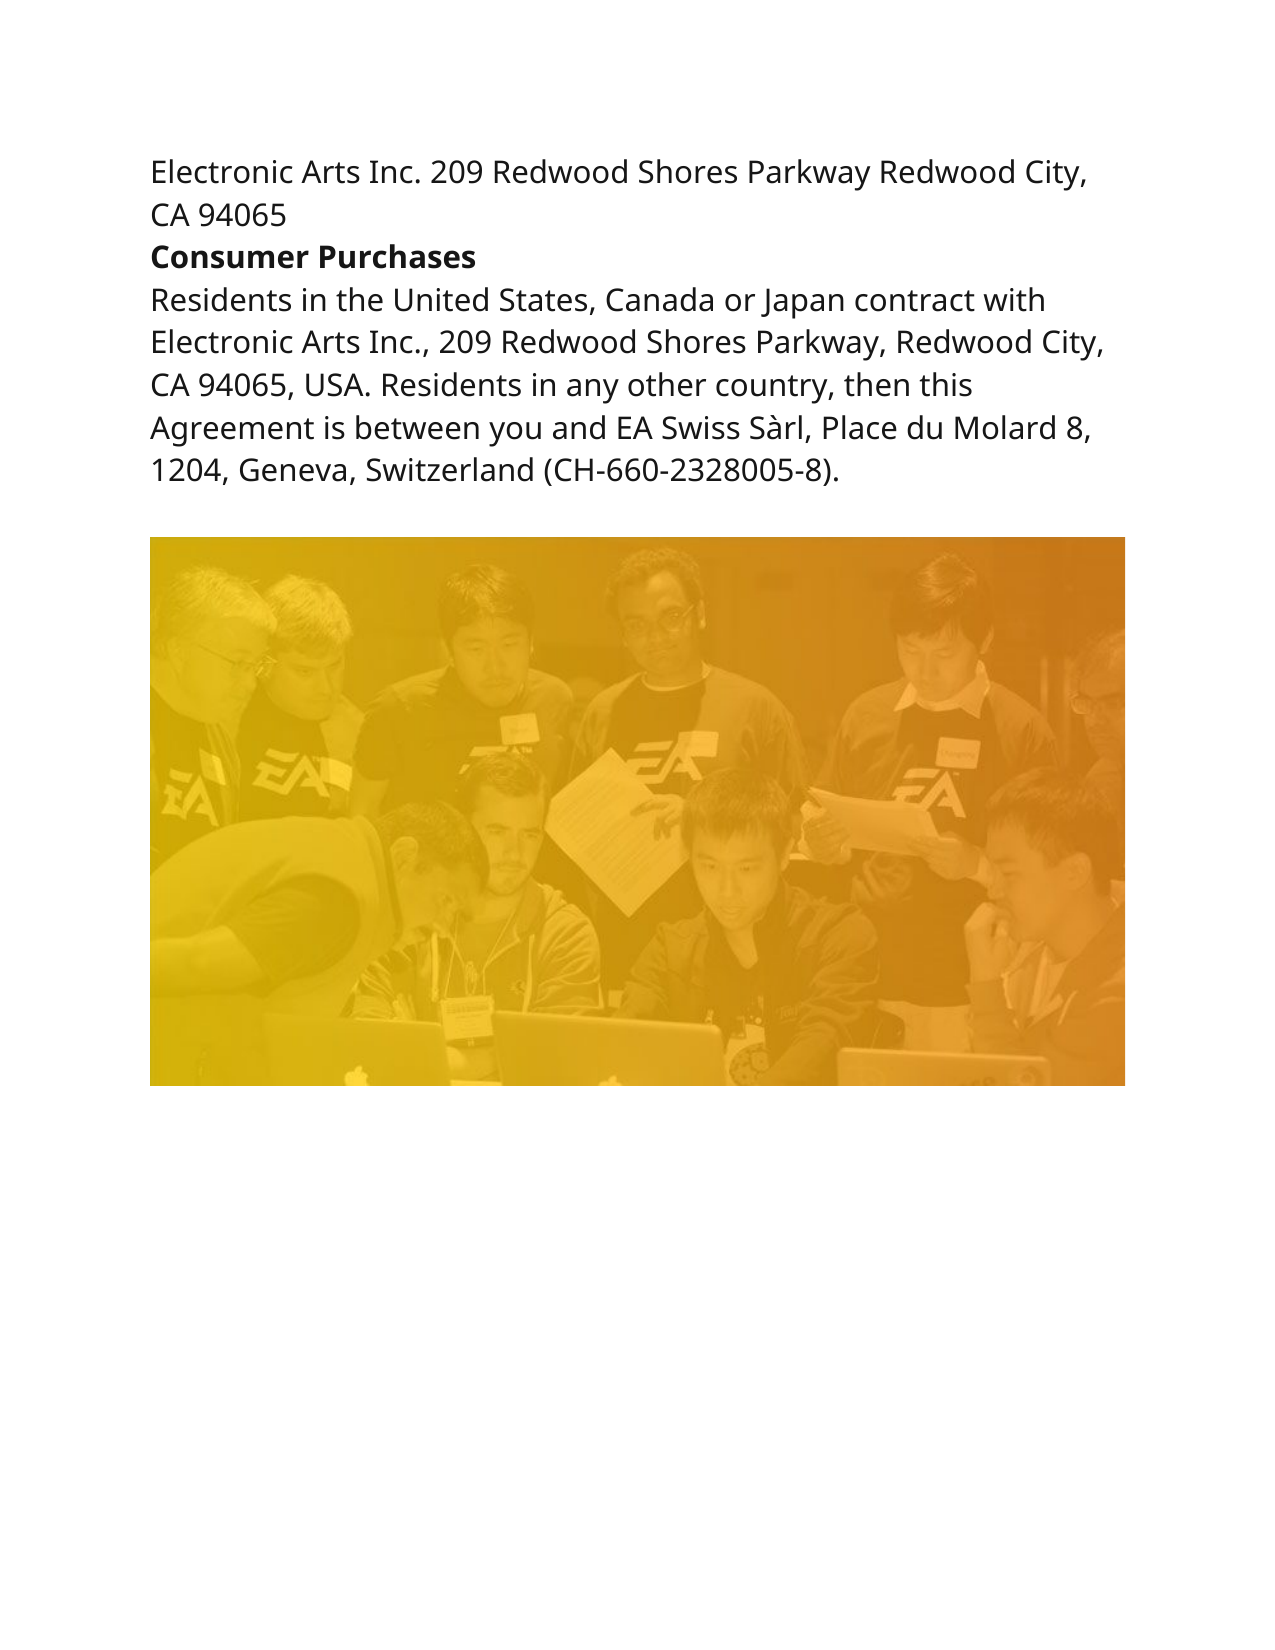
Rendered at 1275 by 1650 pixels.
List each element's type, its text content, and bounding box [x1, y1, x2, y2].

text Residents in the United States, Canada or Japan contract with Electronic Arts Inc., 209 Redwood Shores Parkway, Redwood City, CA 94065, USA. Residents in any other country, then this Agreement is between you and EA Swiss Sàrl, Place du Molard 8, 1204, Geneva, Switzerland (CH-660-2328005-8). [150, 278, 1125, 491]
text Consumer Purchases [150, 235, 1125, 278]
text Electronic Arts Inc. 209 Redwood Shores Parkway Redwood City, CA 94065 [150, 150, 1125, 235]
picture [150, 537, 1125, 1086]
